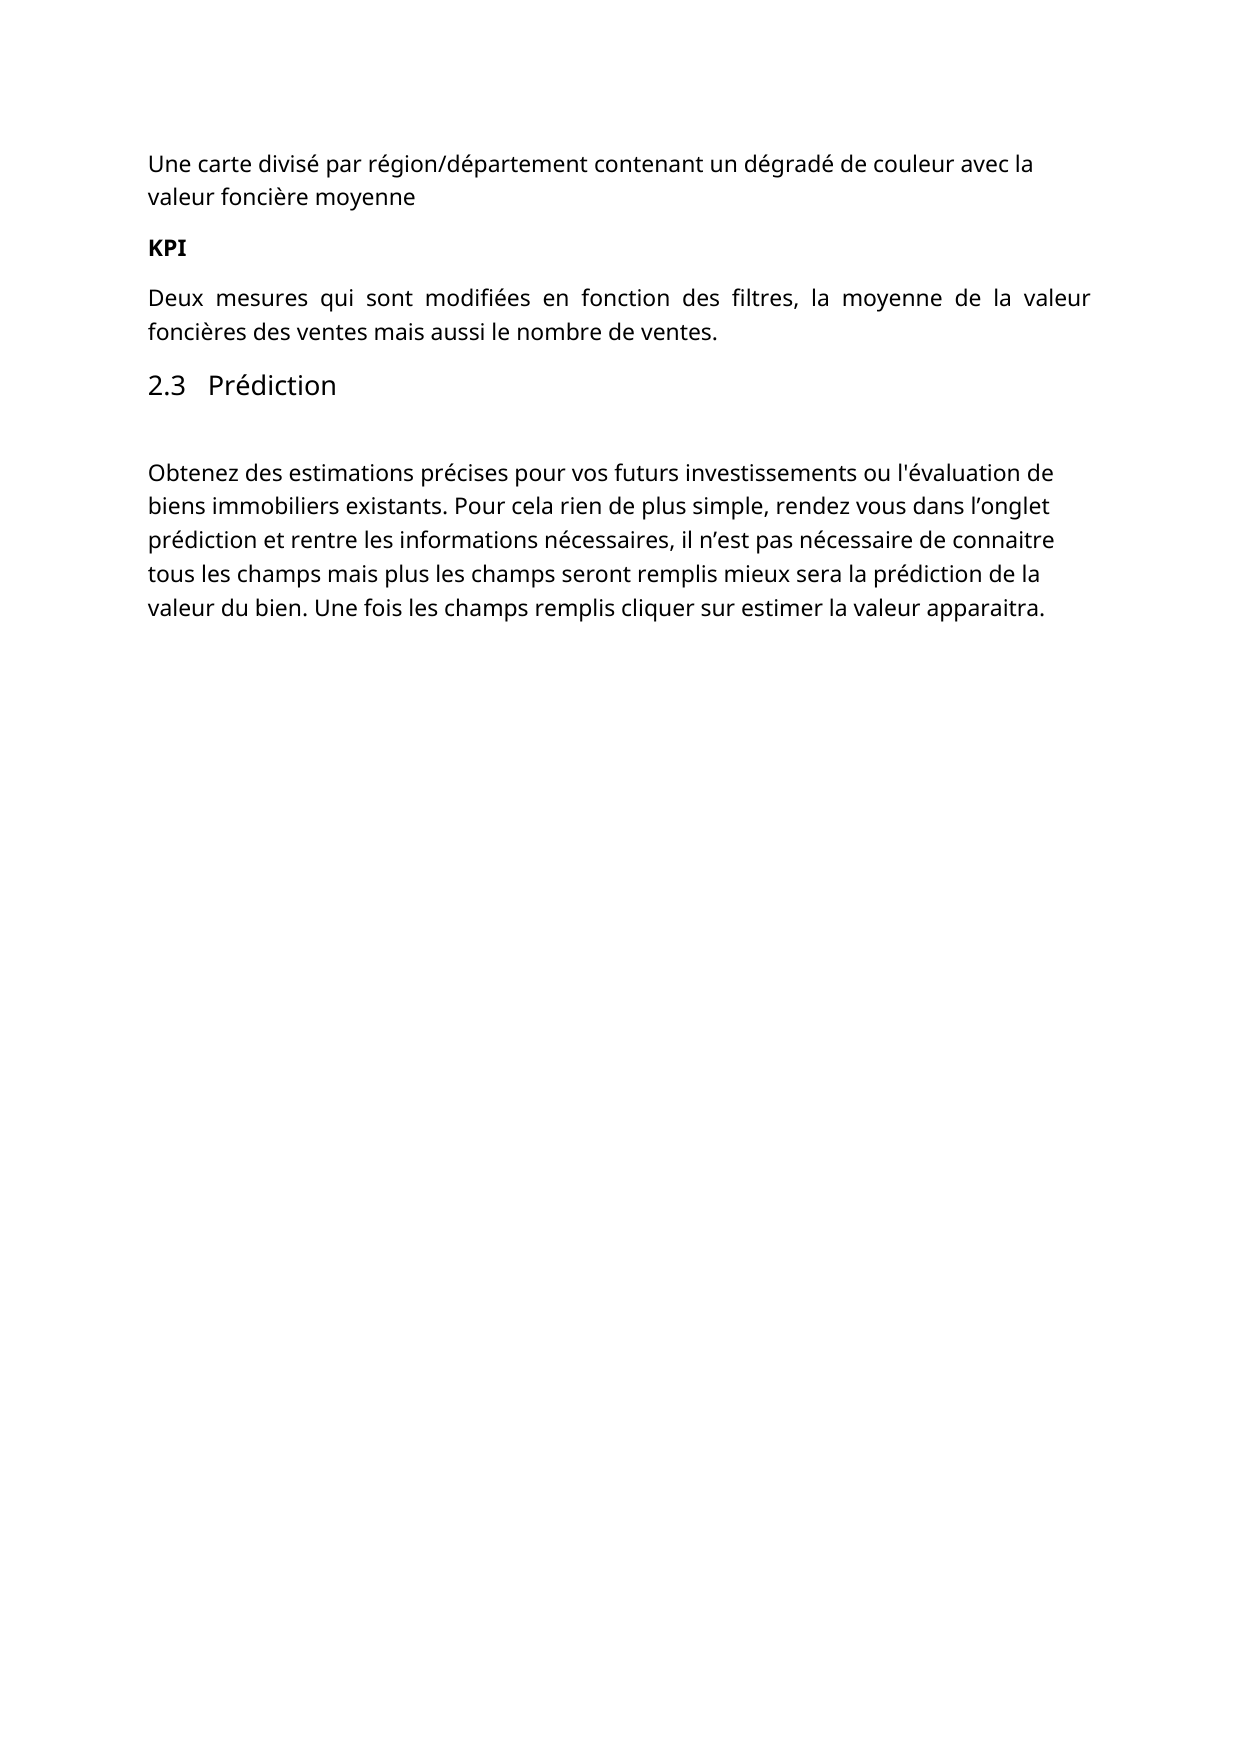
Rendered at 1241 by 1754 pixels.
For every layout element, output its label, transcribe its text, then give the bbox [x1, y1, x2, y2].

subtitle Prédiction [148, 366, 1093, 403]
text Deux mesures qui sont modifiées en fonction des filtres, la moyenne de la valeur foncières des ventes mais aussi le nombre de ventes. [148, 282, 1093, 347]
text Obtenez des estimations précises pour vos futurs investissements ou l'évaluation de biens immobiliers existants. Pour cela rien de plus simple, rendez vous dans l’onglet prédiction et rentre les informations nécessaires, il n’est pas nécessaire de connaitre tous les champs mais plus les champs seront remplis mieux sera la prédiction de la valeur du bien. Une fois les champs remplis cliquer sur estimer la valeur apparaitra. [148, 457, 1093, 623]
text KPI [148, 232, 1093, 263]
text Une carte divisé par région/département contenant un dégradé de couleur avec la valeur foncière moyenne [148, 148, 1093, 213]
